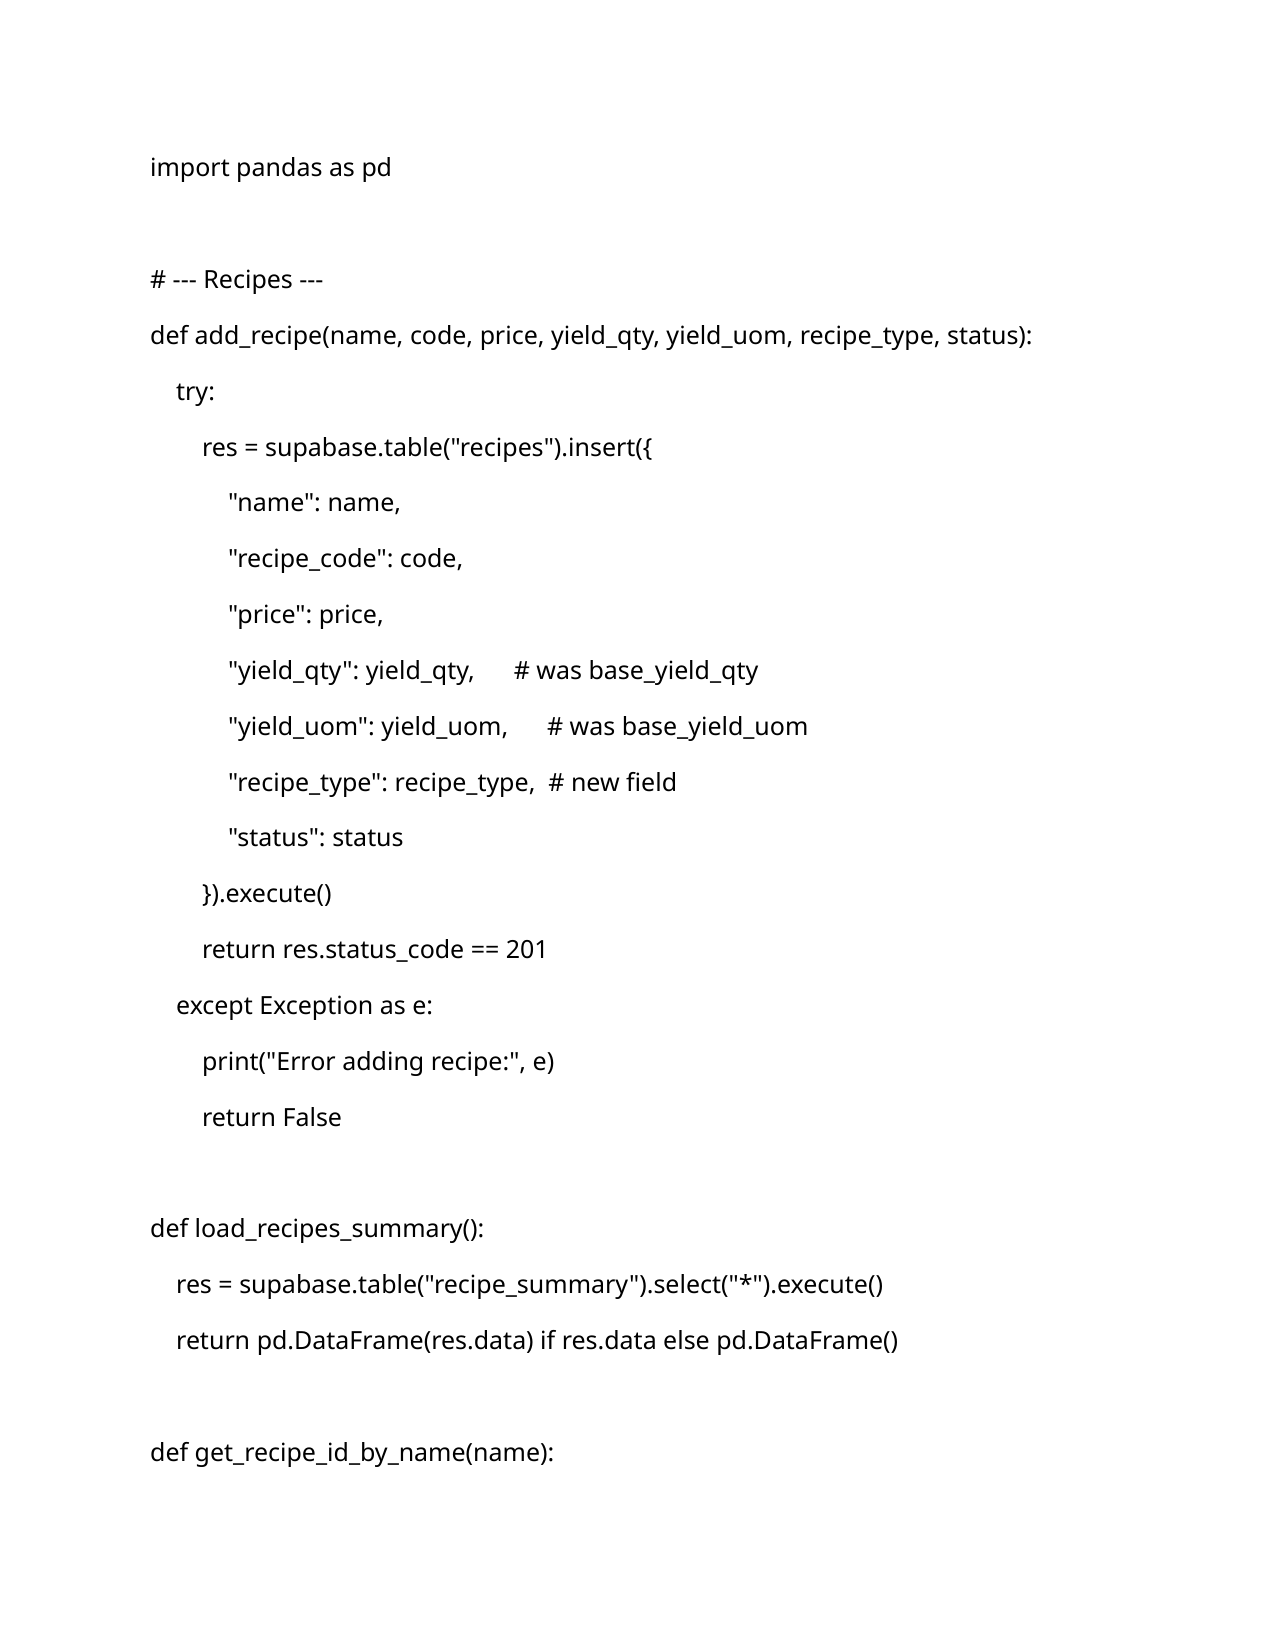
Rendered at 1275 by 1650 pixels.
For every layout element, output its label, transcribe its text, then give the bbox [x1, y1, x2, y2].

text }).execute() [150, 876, 1125, 910]
text res = supabase.table("recipes").insert({ [150, 429, 1125, 463]
text "yield_qty": yield_qty, # was base_yield_qty [150, 652, 1125, 687]
text try: [150, 373, 1125, 407]
text print("Error adding recipe:", e) [150, 1043, 1125, 1077]
text return False [150, 1099, 1125, 1133]
text "yield_uom": yield_uom, # was base_yield_uom [150, 708, 1125, 742]
text # --- Recipes --- [150, 262, 1125, 296]
text def load_recipes_summary(): [150, 1211, 1125, 1245]
text "recipe_code": code, [150, 541, 1125, 575]
text return res.status_code == 201 [150, 932, 1125, 966]
text import pandas as pd [150, 150, 1125, 184]
text except Exception as e: [150, 987, 1125, 1022]
text "name": name, [150, 485, 1125, 519]
text def get_recipe_id_by_name(name): [150, 1434, 1125, 1468]
text "recipe_type": recipe_type, # new field [150, 764, 1125, 798]
text res = supabase.table("recipe_summary").select("*").execute() [150, 1267, 1125, 1301]
text "status": status [150, 820, 1125, 854]
text def add_recipe(name, code, price, yield_qty, yield_uom, recipe_type, status): [150, 317, 1125, 352]
text return pd.DataFrame(res.data) if res.data else pd.DataFrame() [150, 1322, 1125, 1357]
text "price": price, [150, 597, 1125, 631]
